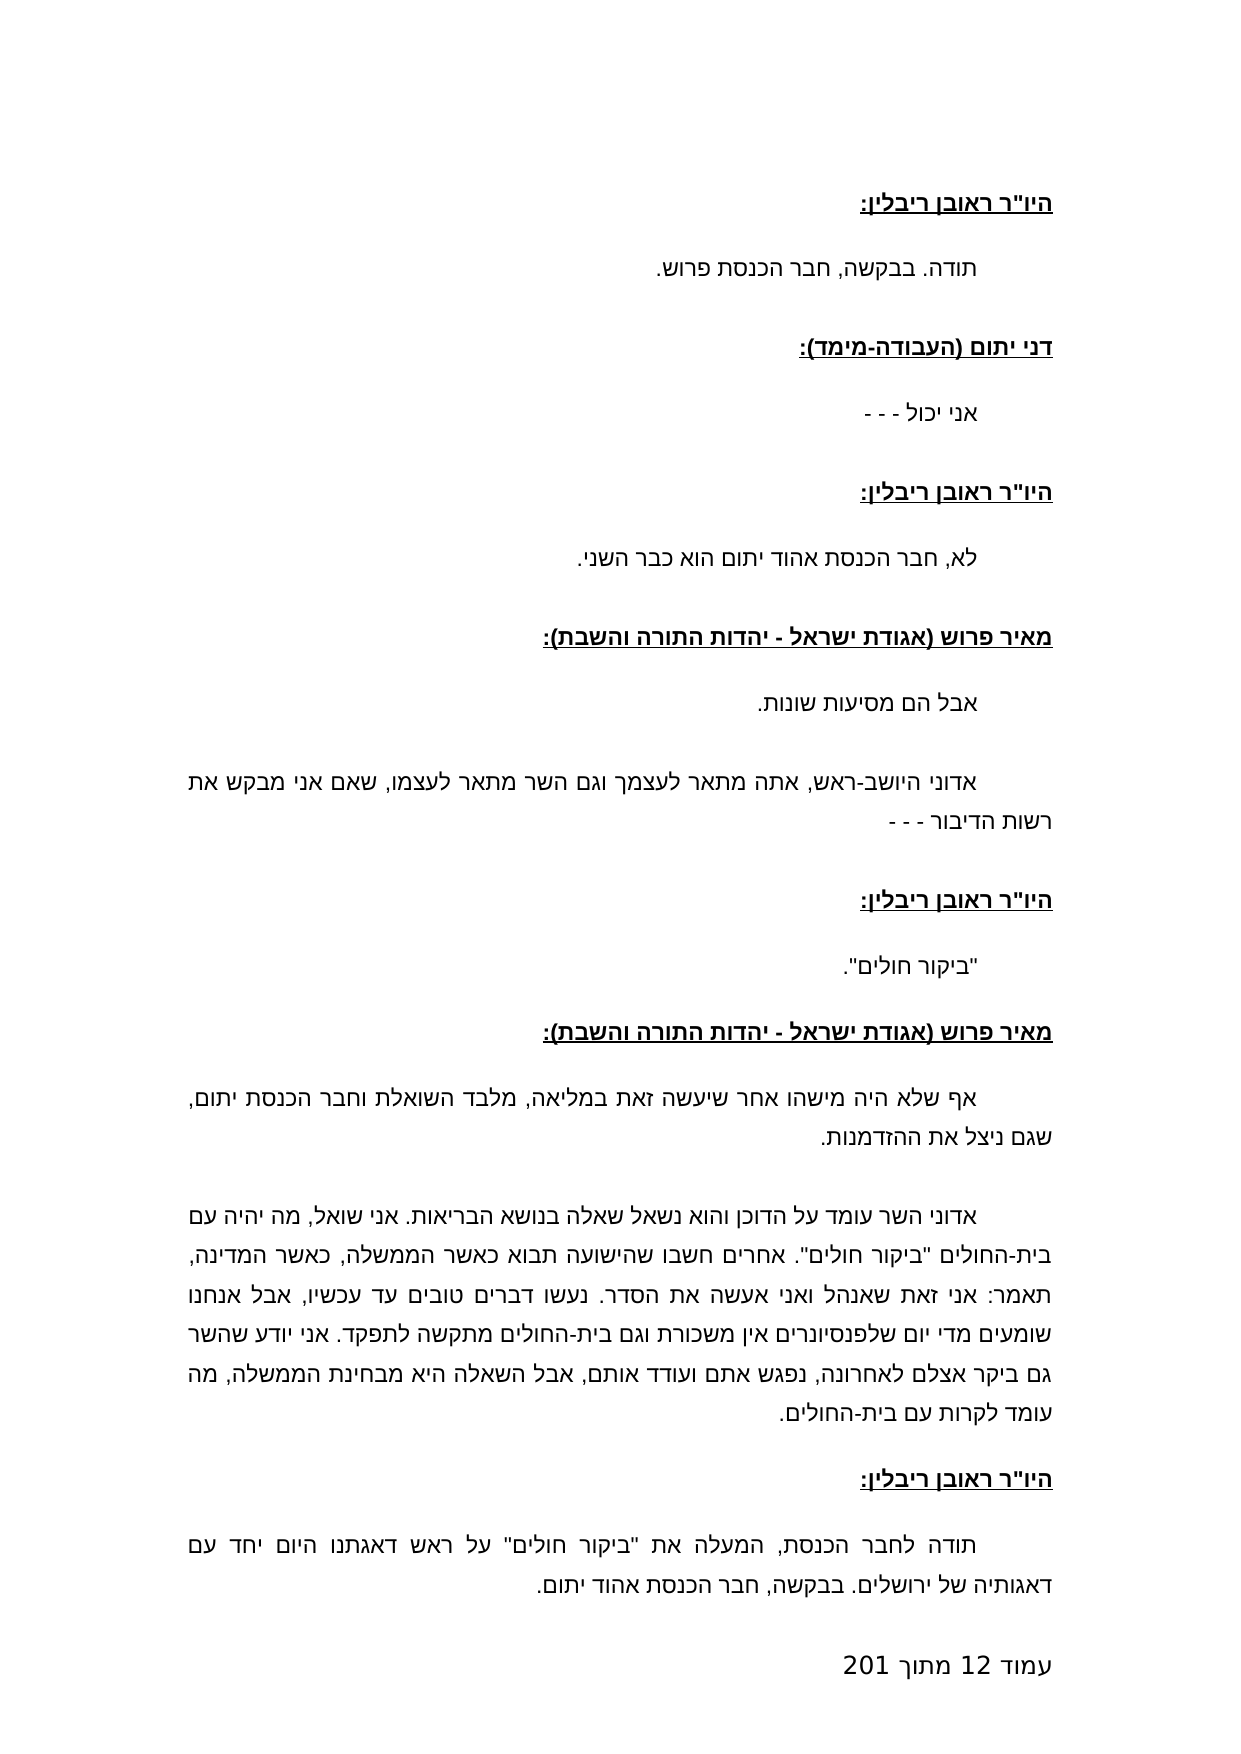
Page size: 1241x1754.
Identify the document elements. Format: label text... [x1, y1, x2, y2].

text היו"ר ראובן ריבלין: [187, 479, 1053, 505]
text דני יתום (העבודה-מימד): [187, 334, 1053, 361]
text אף שלא היה מישהו אחר שיעשה זאת במליאה, מלבד השואלת וחבר הכנסת יתום, שגם ניצל את ההזדמנות. [187, 1084, 1053, 1150]
text מאיר פרוש (אגודת ישראל - יהדות התורה והשבת): [187, 1019, 1053, 1045]
text מאיר פרוש (אגודת ישראל - יהדות התורה והשבת): [187, 624, 1053, 650]
text אדוני היושב-ראש, אתה מתאר לעצמך וגם השר מתאר לעצמו, שאם אני מבקש את רשות הדיבור - - - [187, 769, 1053, 834]
text תודה. בבקשה, חבר הכנסת פרוש. [187, 255, 1053, 282]
text היו"ר ראובן ריבלין: [187, 887, 1053, 913]
text תודה לחבר הכנסת, המעלה את "ביקור חולים" על ראש דאגתנו היום יחד עם דאגותיה של ירושלים. בבקשה, חבר הכנסת אהוד יתום. [187, 1532, 1053, 1598]
text אדוני השר עומד על הדוכן והוא נשאל שאלה בנושא הבריאות. אני שואל, מה יהיה עם בית-החולים "ביקור חולים". אחרים חשבו שהישועה תבוא כאשר הממשלה, כאשר המדינה, תאמר: אני זאת שאנהל ואני אעשה את הסדר. נעשו דברים טובים עד עכשיו, אבל אנחנו שומעים מדי יום שלפנסיונרים אין משכורת וגם בית-החולים מתקשה לתפקד. אני יודע שהשר גם ביקר אצלם לאחרונה, נפגש אתם ועודד אותם, אבל השאלה היא מבחינת הממשלה, מה עומד לקרות עם בית-החולים. [187, 1203, 1053, 1427]
text היו"ר ראובן ריבלין: [187, 1466, 1053, 1493]
text לא, חבר הכנסת אהוד יתום הוא כבר השני. [187, 545, 1053, 571]
text "ביקור חולים". [187, 953, 1053, 979]
text אני יכול - - - [187, 400, 1053, 426]
text היו"ר ראובן ריבלין: [187, 189, 1053, 216]
text אבל הם מסיעות שונות. [187, 690, 1053, 716]
